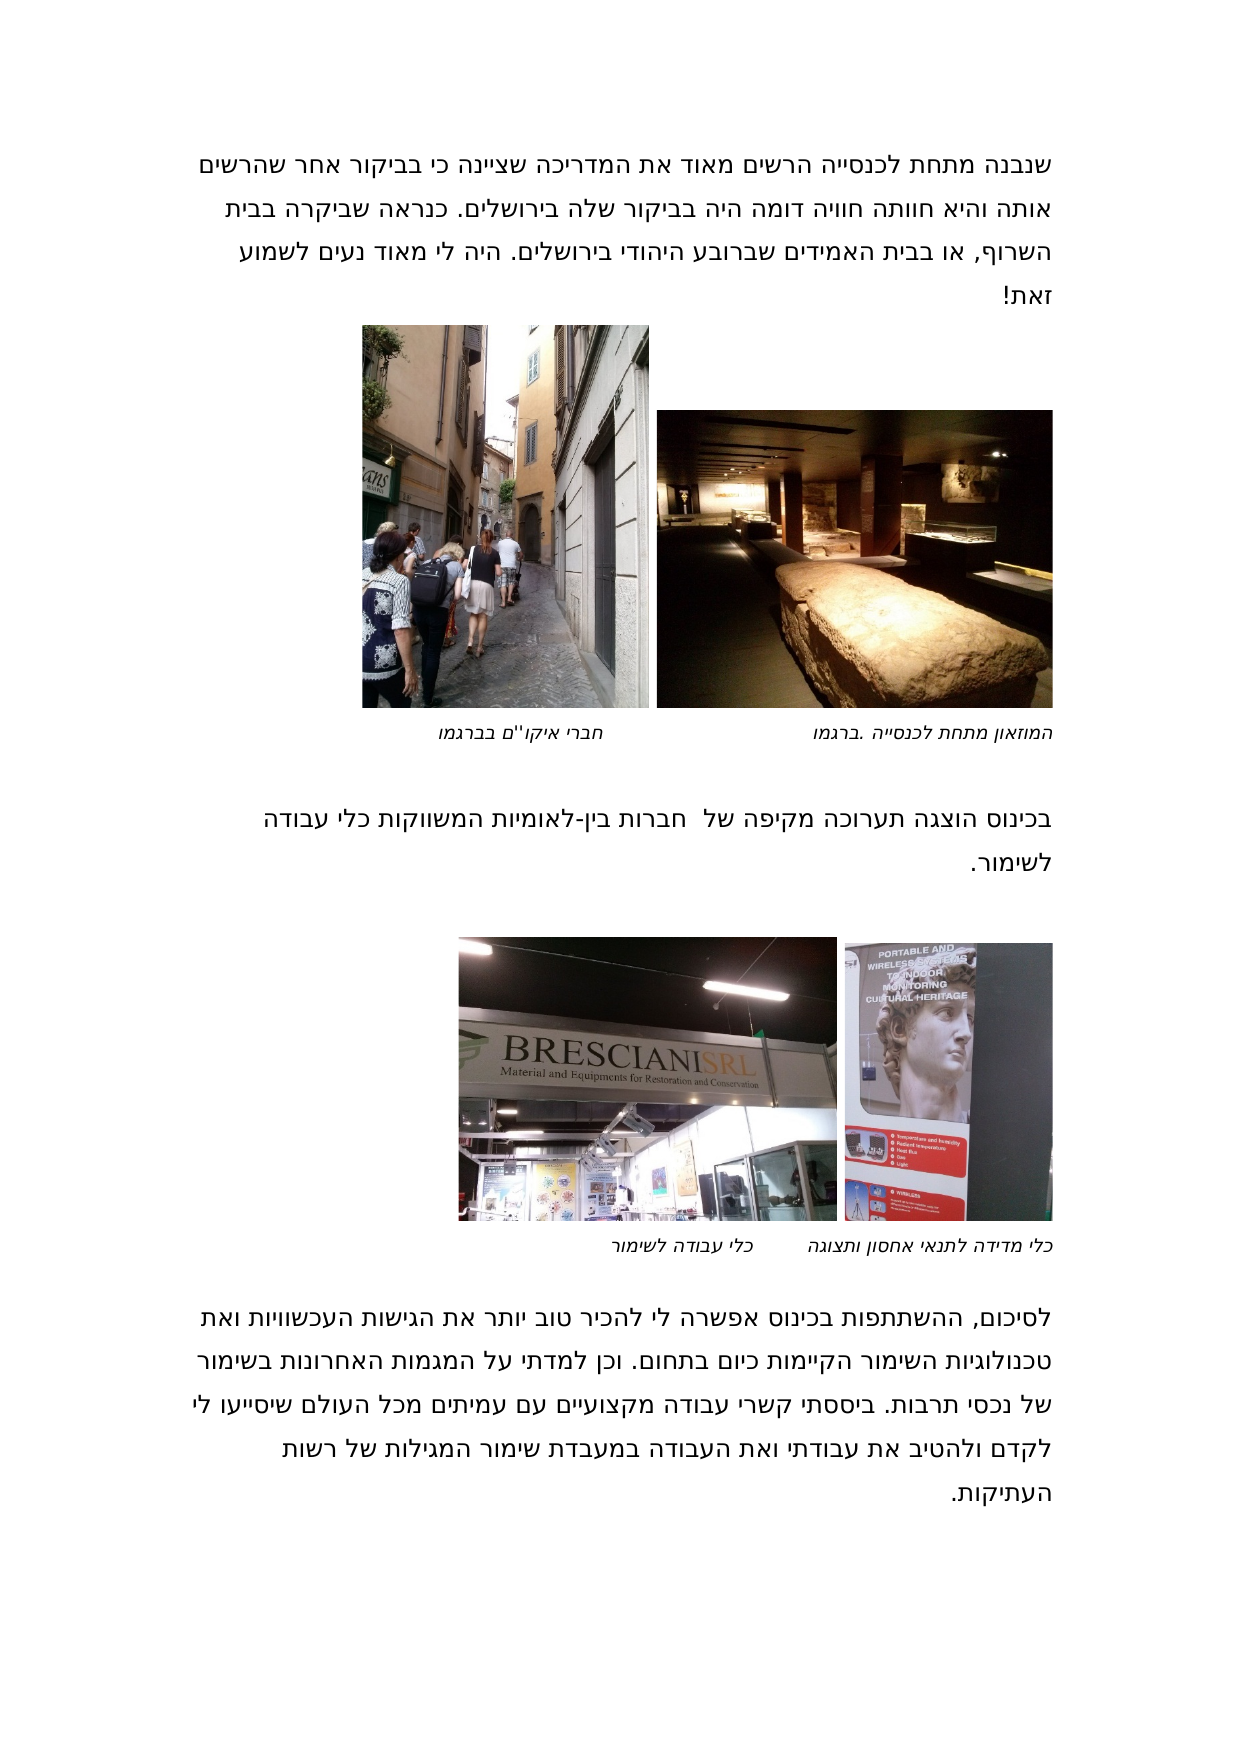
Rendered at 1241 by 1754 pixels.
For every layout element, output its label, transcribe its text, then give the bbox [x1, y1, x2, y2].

picture [656, 410, 1053, 708]
text המוזאון מתחת לכנסייה .ברגמו חברי איקו''ם בברגמו [187, 722, 1053, 744]
picture [362, 325, 649, 708]
text כלי מדידה לתנאי אחסון ותצוגה כלי עבודה לשימור [187, 1236, 1053, 1257]
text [187, 150, 1053, 310]
text בכינוס הוצגה תערוכה מקיפה של חברות בין-לאומיות המשווקות כלי עבודה לשימור. [187, 804, 1053, 877]
picture [844, 943, 1053, 1221]
picture [458, 937, 837, 1221]
text לסיכום, ההשתתפות בכינוס אפשרה לי להכיר טוב יותר את הגישות העכשוויות ואת טכנולוגיות השימור הקיימות כיום בתחום. וכן למדתי על המגמות האחרונות בשימור של נכסי תרבות. ביססתי קשרי עבודה מקצועיים עם עמיתים מכל העולם שיסייעו לי לקדם ולהטיב את עבודתי ואת העבודה במעבדת שימור המגילות של רשות העתיקות. [187, 1303, 1053, 1507]
